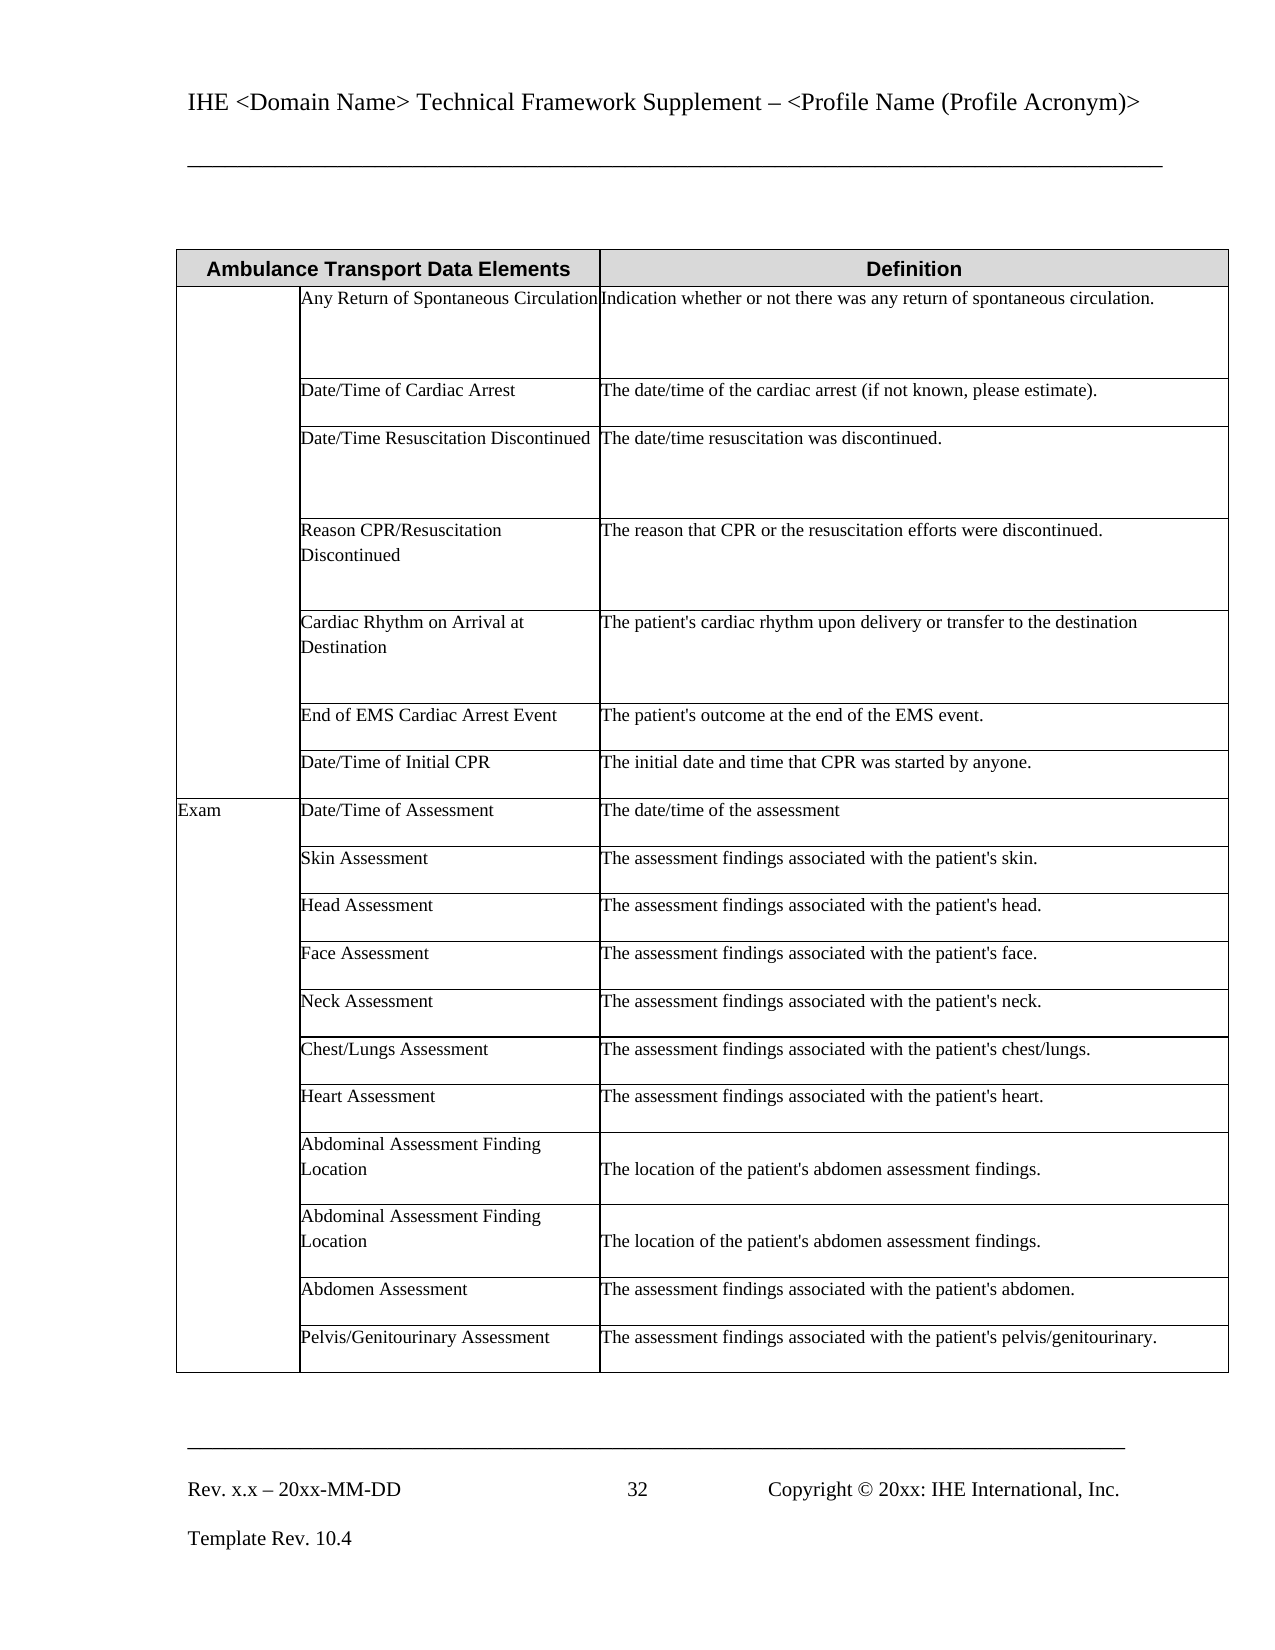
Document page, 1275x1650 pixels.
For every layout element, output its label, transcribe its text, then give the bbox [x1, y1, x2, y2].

table_cell Neck Assessment [301, 990, 599, 1036]
table_cell Indication whether or not there was any return of spontaneous circulation. [601, 287, 1228, 378]
table_cell Head Assessment [301, 894, 599, 941]
table_cell Reason CPR/Resuscitation Discontinued [301, 519, 599, 610]
table_cell The date/time of the cardiac arrest (if not known, please estimate). [601, 379, 1228, 426]
table_cell The initial date and time that CPR was started by anyone. [601, 751, 1228, 798]
table_cell Skin Assessment [301, 847, 599, 893]
table_cell The location of the patient's abdomen assessment findings. [601, 1133, 1228, 1204]
table_cell The assessment findings associated with the patient's chest/lungs. [601, 1038, 1228, 1084]
table_cell The date/time resuscitation was discontinued. [601, 427, 1228, 518]
table_cell The assessment findings associated with the patient's abdomen. [601, 1278, 1228, 1324]
table_header Definition [601, 250, 1228, 286]
table_cell Face Assessment [301, 942, 599, 989]
table_cell Heart Assessment [301, 1085, 599, 1132]
table_cell The assessment findings associated with the patient's head. [601, 894, 1228, 941]
table_cell Cardiac Rhythm on Arrival at Destination [301, 611, 599, 702]
table_cell Exam [177, 799, 299, 1372]
table_cell Abdominal Assessment Finding Location [301, 1205, 599, 1277]
table_cell Chest/Lungs Assessment [301, 1038, 599, 1084]
table_header Ambulance Transport Data Elements [177, 250, 599, 286]
table_cell Abdominal Assessment Finding Location [301, 1133, 599, 1204]
table_cell The patient's cardiac rhythm upon delivery or transfer to the destination [601, 611, 1228, 702]
table_cell The date/time of the assessment [601, 799, 1228, 846]
table_cell End of EMS Cardiac Arrest Event [301, 704, 599, 750]
table_cell Pelvis/Genitourinary Assessment [301, 1326, 599, 1372]
table_cell The assessment findings associated with the patient's neck. [601, 990, 1228, 1036]
table_cell Date/Time of Assessment [301, 799, 599, 846]
table_cell The assessment findings associated with the patient's face. [601, 942, 1228, 989]
table_cell The location of the patient's abdomen assessment findings. [601, 1205, 1228, 1277]
table_cell The assessment findings associated with the patient's heart. [601, 1085, 1228, 1132]
table_cell The assessment findings associated with the patient's pelvis/genitourinary. [601, 1326, 1228, 1372]
table_cell Date/Time of Initial CPR [301, 751, 599, 798]
table_cell Date/Time Resuscitation Discontinued [301, 427, 599, 518]
table_cell Date/Time of Cardiac Arrest [301, 379, 599, 426]
table_cell Any Return of Spontaneous Circulation [301, 287, 599, 378]
table_cell The reason that CPR or the resuscitation efforts were discontinued. [601, 519, 1228, 610]
table_cell The patient's outcome at the end of the EMS event. [601, 704, 1228, 750]
table_cell Abdomen Assessment [301, 1278, 599, 1324]
table_cell The assessment findings associated with the patient's skin. [601, 847, 1228, 893]
